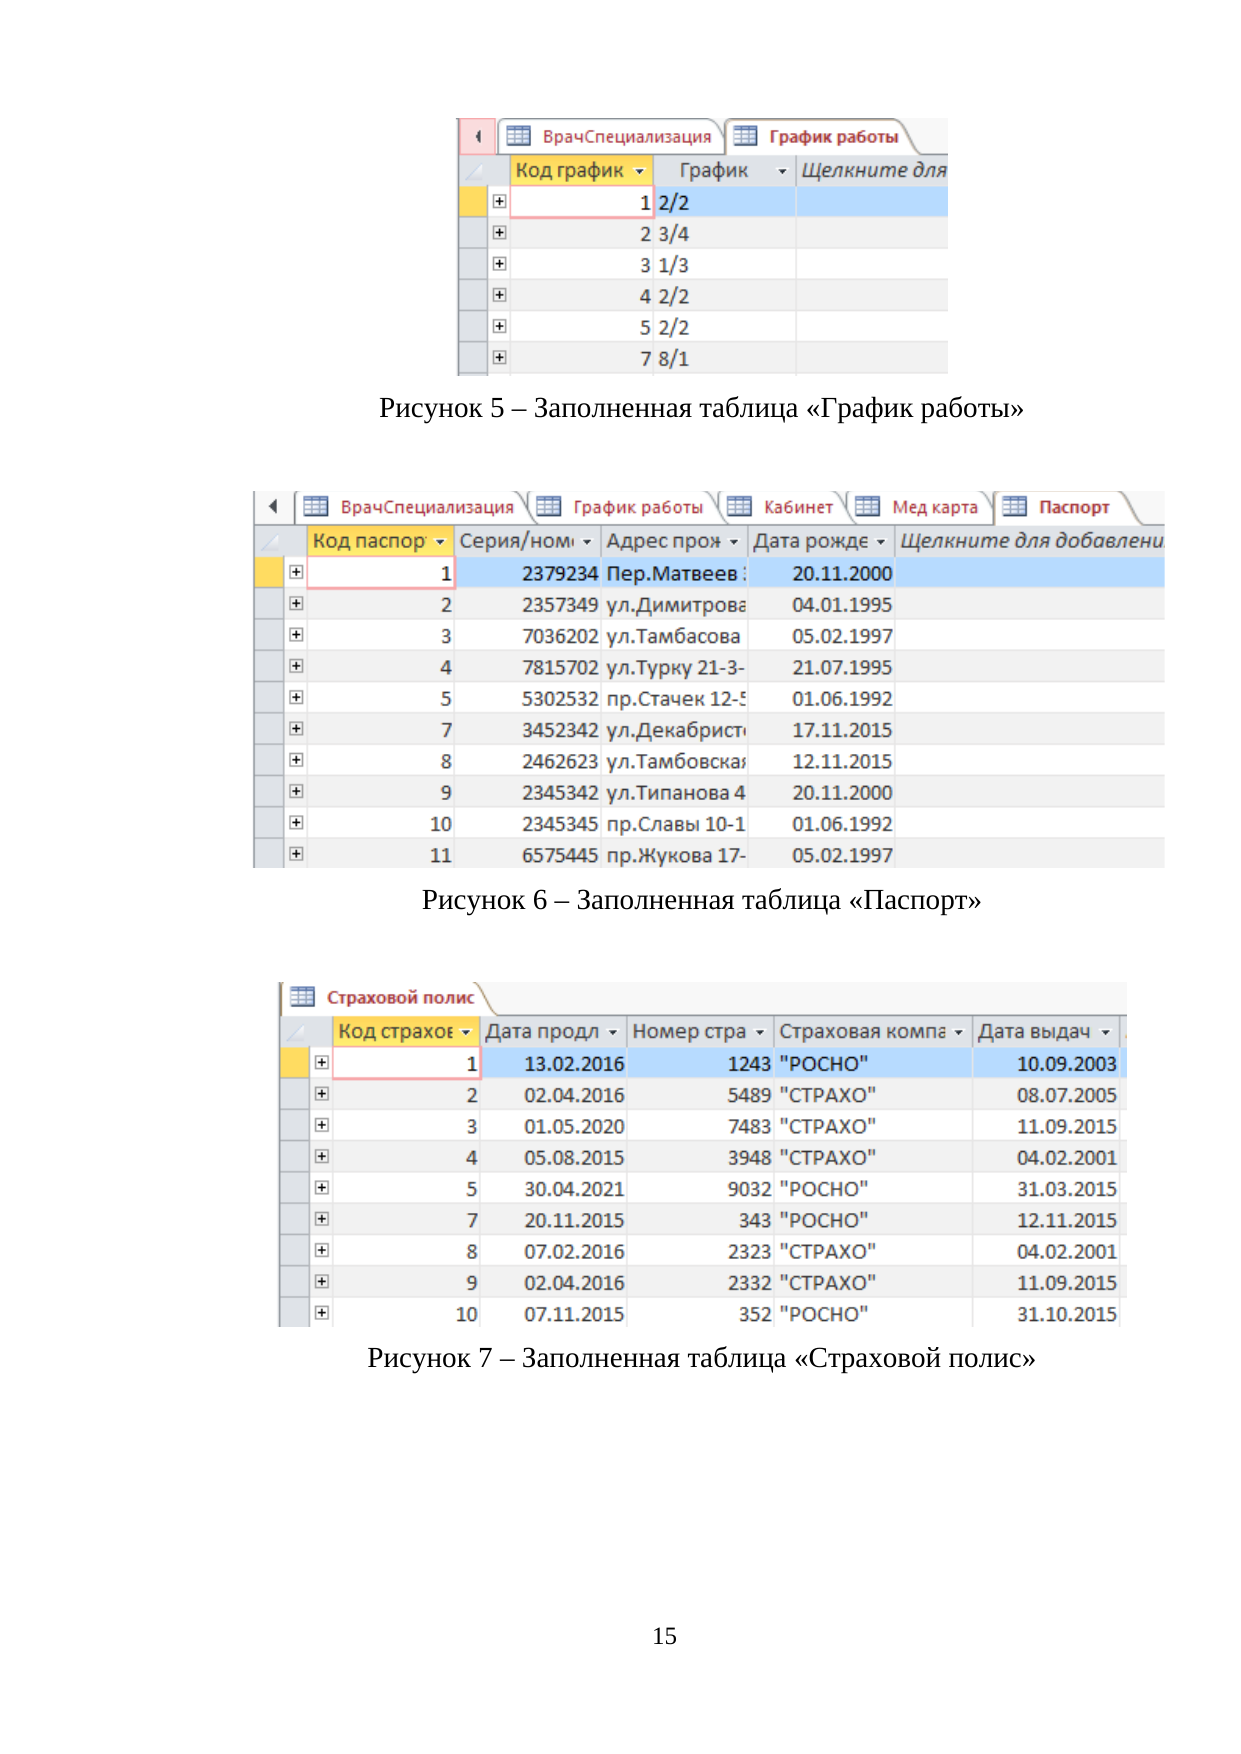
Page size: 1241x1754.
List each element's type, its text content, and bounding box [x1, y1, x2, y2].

text Рисунок 6 – Заполненная таблица «Паспорт» [177, 882, 1152, 915]
picture [276, 982, 1127, 1327]
picture [455, 118, 948, 376]
text Рисунок 5 – Заполненная таблица «График работы» [177, 390, 1152, 424]
text Рисунок 7 – Заполненная таблица «Страховой полис» [177, 1341, 1152, 1374]
picture [252, 491, 1165, 868]
